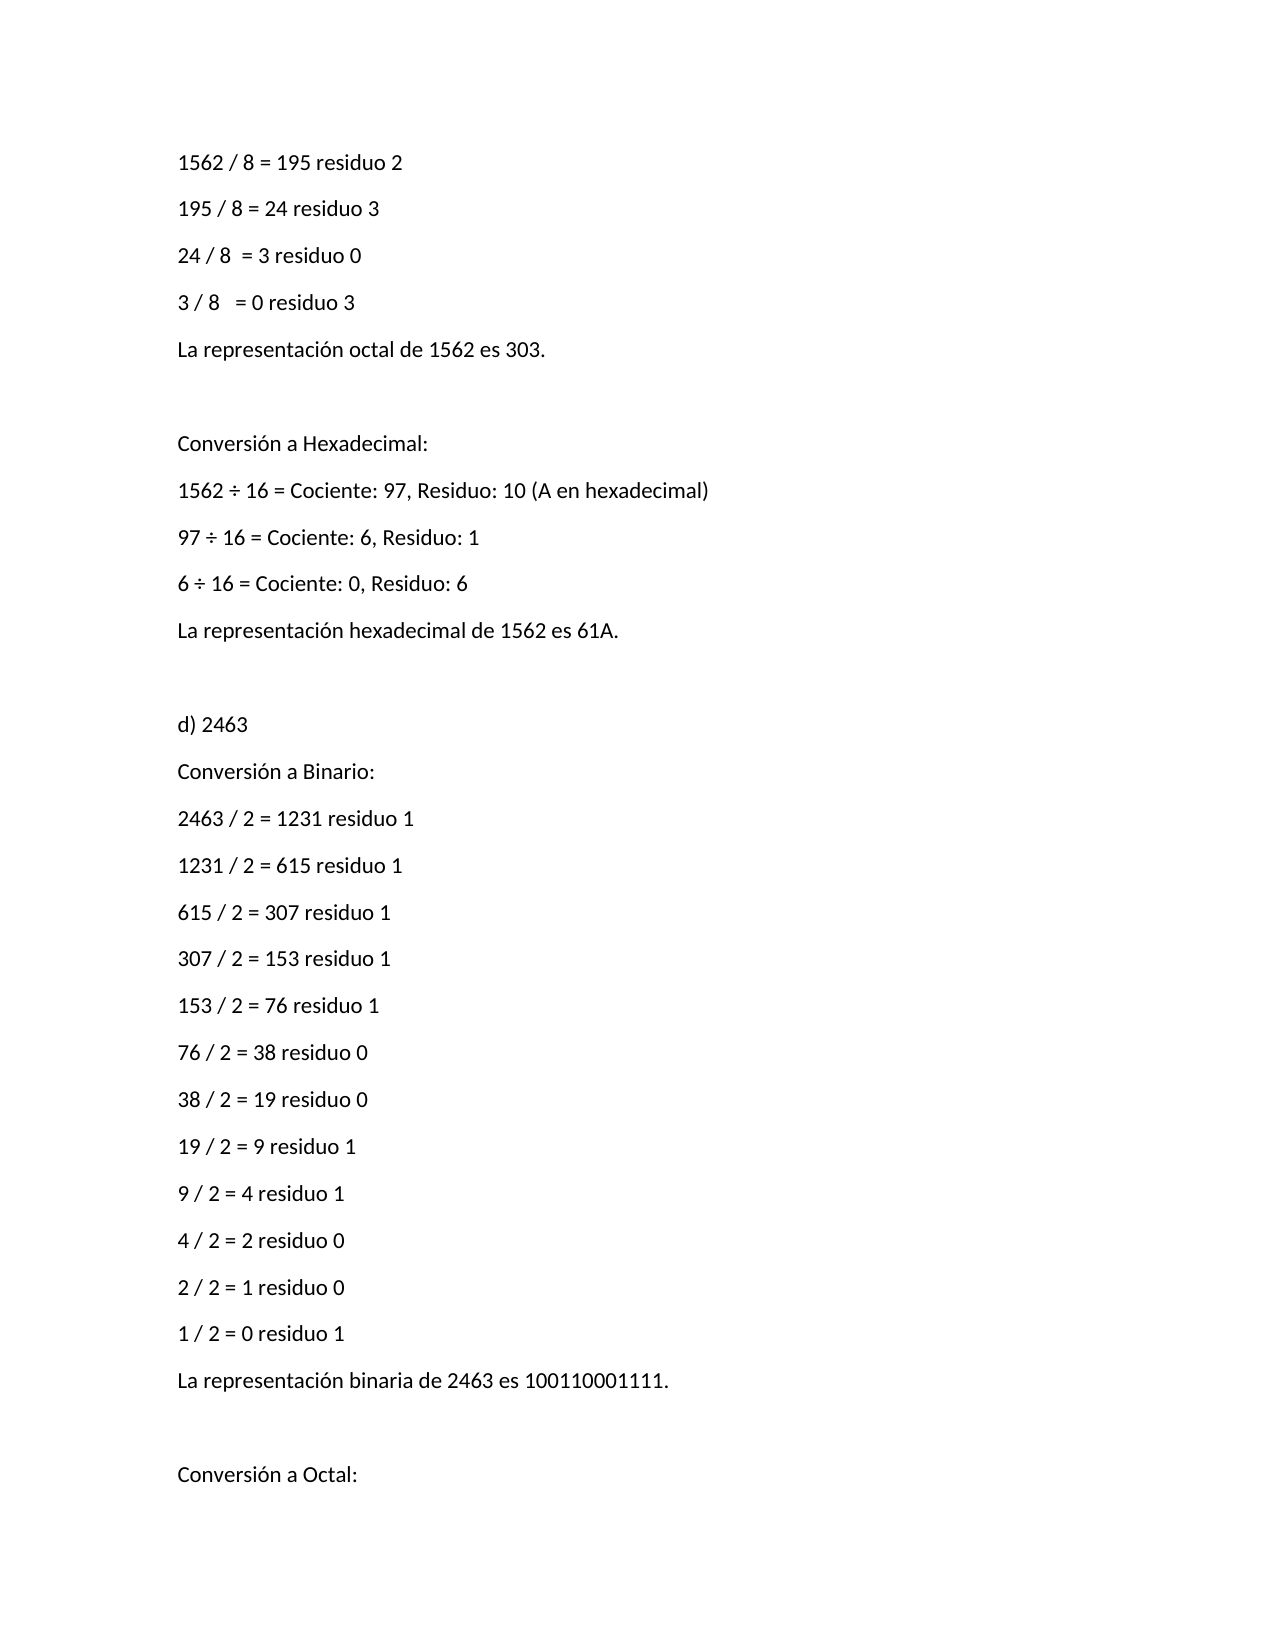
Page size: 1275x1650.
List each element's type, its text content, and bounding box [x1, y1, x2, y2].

text 24 / 8 = 3 residuo 0 [177, 241, 1098, 269]
text 4 / 2 = 2 residuo 0 [177, 1226, 1098, 1254]
text 615 / 2 = 307 residuo 1 [177, 898, 1098, 926]
text 1 / 2 = 0 residuo 1 [177, 1319, 1098, 1347]
text 97 ÷ 16 = Cociente: 6, Residuo: 1 [177, 523, 1098, 551]
text d) 2463 [177, 710, 1098, 738]
text 76 / 2 = 38 residuo 0 [177, 1038, 1098, 1066]
text 307 / 2 = 153 residuo 1 [177, 944, 1098, 972]
text 38 / 2 = 19 residuo 0 [177, 1085, 1098, 1113]
text 1231 / 2 = 615 residuo 1 [177, 851, 1098, 879]
text 19 / 2 = 9 residuo 1 [177, 1132, 1098, 1160]
text 2463 / 2 = 1231 residuo 1 [177, 804, 1098, 832]
text 9 / 2 = 4 residuo 1 [177, 1179, 1098, 1207]
text 2 / 2 = 1 residuo 0 [177, 1273, 1098, 1301]
text 153 / 2 = 76 residuo 1 [177, 991, 1098, 1019]
text 3 / 8 = 0 residuo 3 [177, 288, 1098, 316]
text La representación binaria de 2463 es 100110001111. [177, 1366, 1098, 1394]
text La representación hexadecimal de 1562 es 61A. [177, 616, 1098, 644]
text La representación octal de 1562 es 303. [177, 335, 1098, 363]
text 195 / 8 = 24 residuo 3 [177, 194, 1098, 222]
text 1562 ÷ 16 = Cociente: 97, Residuo: 10 (A en hexadecimal) [177, 476, 1098, 504]
text 6 ÷ 16 = Cociente: 0, Residuo: 6 [177, 569, 1098, 597]
text Conversión a Octal: [177, 1460, 1098, 1488]
text 1562 / 8 = 195 residuo 2 [177, 148, 1098, 176]
text Conversión a Hexadecimal: [177, 429, 1098, 457]
text Conversión a Binario: [177, 757, 1098, 785]
